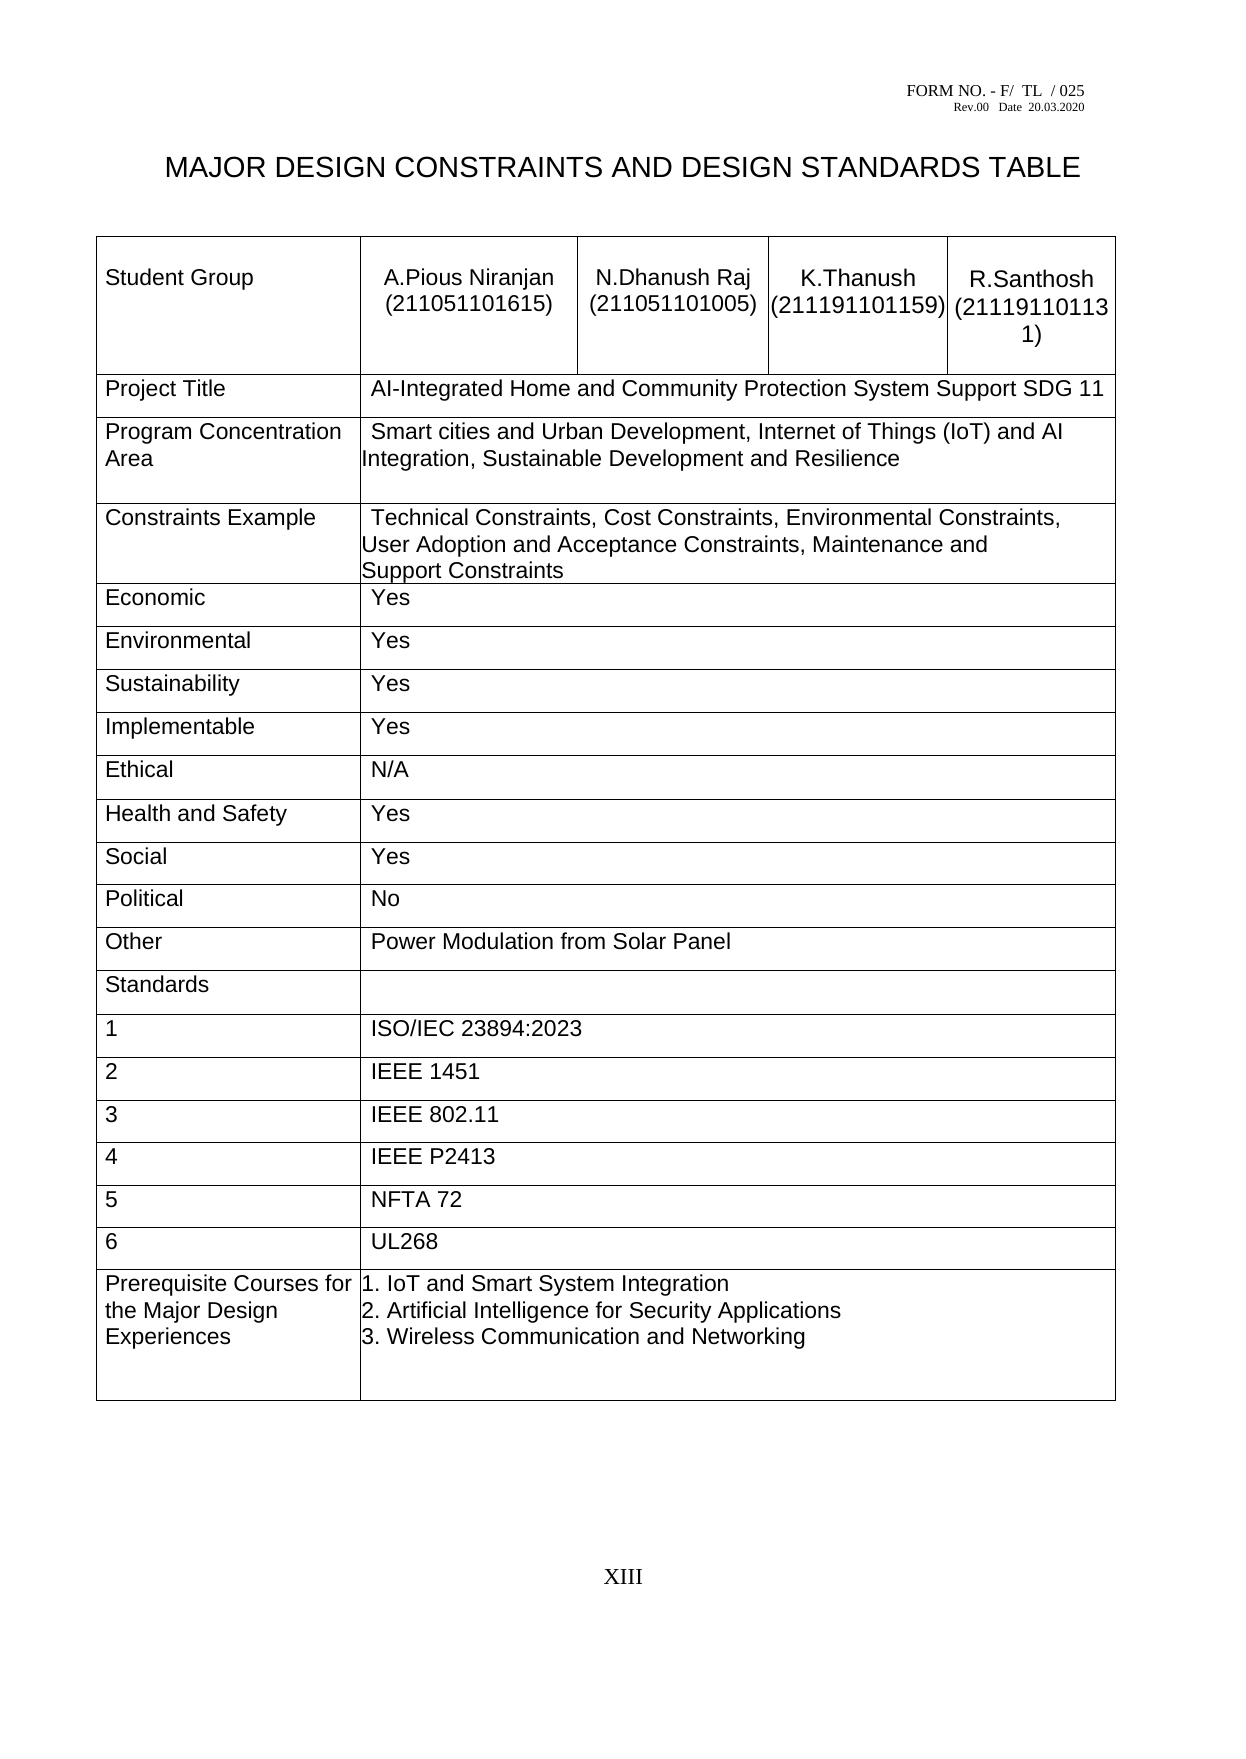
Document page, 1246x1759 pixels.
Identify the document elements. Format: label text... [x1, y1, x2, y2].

table_cell Yes [361, 627, 1115, 669]
table_cell Economic [97, 584, 360, 626]
table_cell N/A [361, 756, 1115, 798]
table_header A.Pious Niranjan (211051101615) [361, 237, 577, 374]
table_cell AI-Integrated Home and Community Protection System Support SDG 11 [361, 375, 1115, 417]
table_cell IEEE 1451 [361, 1058, 1115, 1100]
table_cell Technical Constraints, Cost Constraints, Environmental Constraints, User Adoption and Acceptance Constraints, Maintenance and Support Constraints [361, 504, 1115, 583]
table_header Student Group [97, 237, 360, 374]
table_cell Yes [361, 584, 1115, 626]
table_cell NFTA 72 [361, 1186, 1115, 1227]
table_cell 1. IoT and Smart System Integration 2. Artificial Intelligence for Security Applications 3. Wireless Communication and Networking [361, 1270, 1115, 1399]
table_cell Ethical [97, 756, 360, 798]
table_cell ISO/IEC 23894:2023 [361, 1015, 1115, 1057]
table_header N.Dhanush Raj (211051101005) [578, 237, 768, 374]
table_cell 3 [97, 1101, 360, 1142]
table_cell Program Concentration Area [97, 418, 360, 503]
table_cell Constraints Example [97, 504, 360, 583]
table_cell IEEE 802.11 [361, 1101, 1115, 1142]
table_cell No [361, 885, 1115, 927]
table_header K.Thanush (211191101159) [769, 237, 947, 374]
table_cell Health and Safety [97, 800, 360, 842]
table_cell 6 [97, 1228, 360, 1269]
table_cell 4 [97, 1143, 360, 1184]
table_cell Environmental [97, 627, 360, 669]
table_cell 5 [97, 1186, 360, 1227]
table_cell Power Modulation from Solar Panel [361, 928, 1115, 970]
table_cell [361, 971, 1115, 1013]
table_cell Project Title [97, 375, 360, 417]
table_cell Yes [361, 713, 1115, 755]
table_header R.Santhosh (211191101131) [948, 237, 1115, 374]
table_cell Yes [361, 800, 1115, 842]
table_cell Prerequisite Courses for the Major Design Experiences [97, 1270, 360, 1399]
table_cell 1 [97, 1015, 360, 1057]
table_cell Smart cities and Urban Development, Internet of Things (IoT) and AI Integration, Sustainable Development and Resilience [361, 418, 1115, 503]
table_cell Yes [361, 843, 1115, 884]
text MAJOR DESIGN CONSTRAINTS AND DESIGN STANDARDS TABLE [75, 150, 1171, 183]
table_cell Social [97, 843, 360, 884]
table_cell Other [97, 928, 360, 970]
table_cell IEEE P2413 [361, 1143, 1115, 1184]
table_cell Implementable [97, 713, 360, 755]
table_cell Sustainability [97, 670, 360, 712]
table_cell Yes [361, 670, 1115, 712]
table_cell UL268 [361, 1228, 1115, 1269]
table_cell Standards [97, 971, 360, 1013]
table_cell 2 [97, 1058, 360, 1100]
table_cell Political [97, 885, 360, 927]
